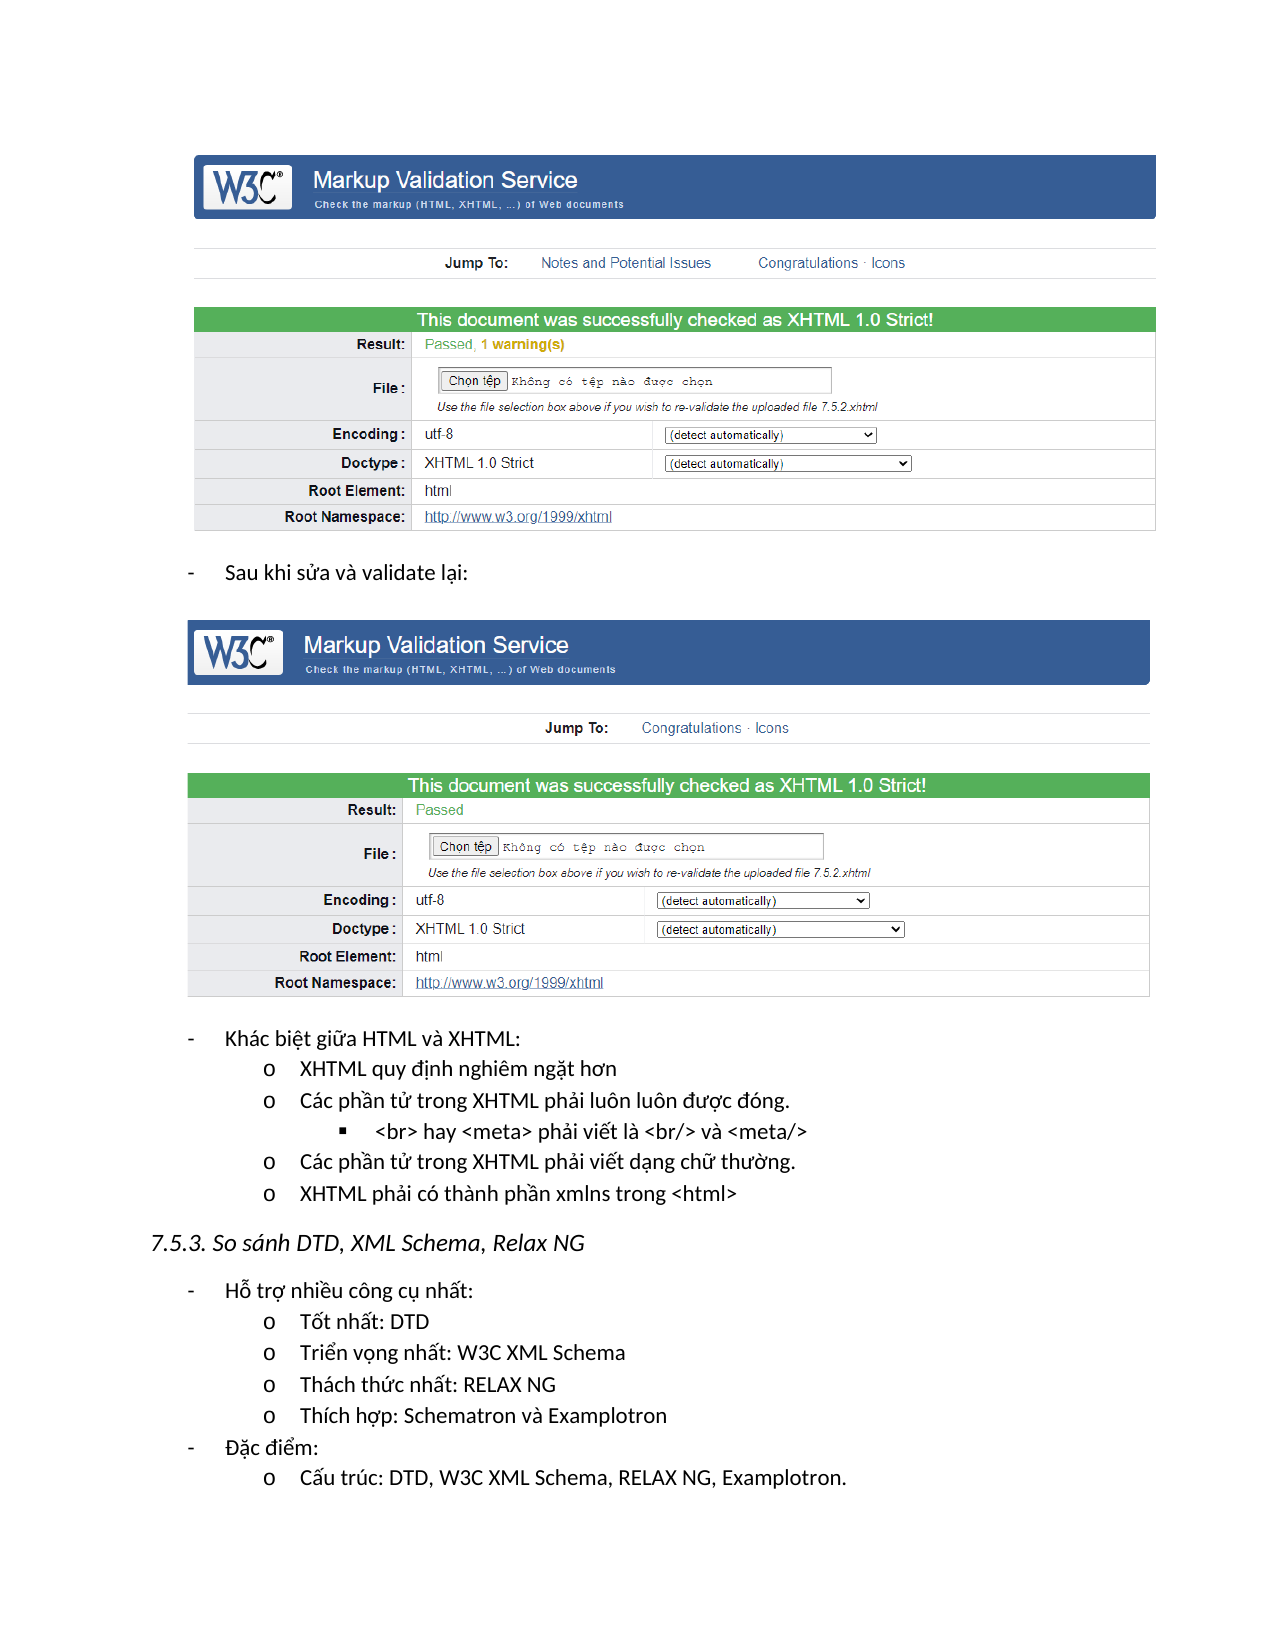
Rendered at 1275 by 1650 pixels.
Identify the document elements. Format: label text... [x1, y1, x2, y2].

list Tốt nhất: DTD [262, 1307, 1125, 1336]
picture [187, 605, 1163, 1006]
list Hỗ trợ nhiều công cụ nhất: [187, 1277, 1125, 1305]
list Các phần tử trong XHTML phải viết dạng chữ thường. [262, 1147, 1125, 1177]
list Triển vọng nhất: W3C XML Schema [262, 1338, 1125, 1367]
list XHTML phải có thành phần xmlns trong <html> [262, 1179, 1125, 1208]
list Sau khi sửa và validate lại: [187, 558, 1125, 586]
list Cấu trúc: DTD, W3C XML Schema, RELAX NG, Examplotron. [262, 1463, 1125, 1492]
list Các phần tử trong XHTML phải luôn luôn được đóng. [262, 1086, 1125, 1115]
list Thách thức nhất: RELAX NG [262, 1370, 1125, 1399]
picture [187, 150, 1163, 540]
list <br> hay <meta> phải viết là <br/> và <meta/> [337, 1117, 1125, 1145]
text 7.5.3. So sánh DTD, XML Schema, Relax NG [150, 1227, 1125, 1258]
list Đặc điểm: [187, 1433, 1125, 1461]
list Khác biệt giữa HTML và XHTML: [187, 1024, 1125, 1052]
list XHTML quy định nghiêm ngặt hơn [262, 1054, 1125, 1083]
list Thích hợp: Schematron và Examplotron [262, 1401, 1125, 1430]
